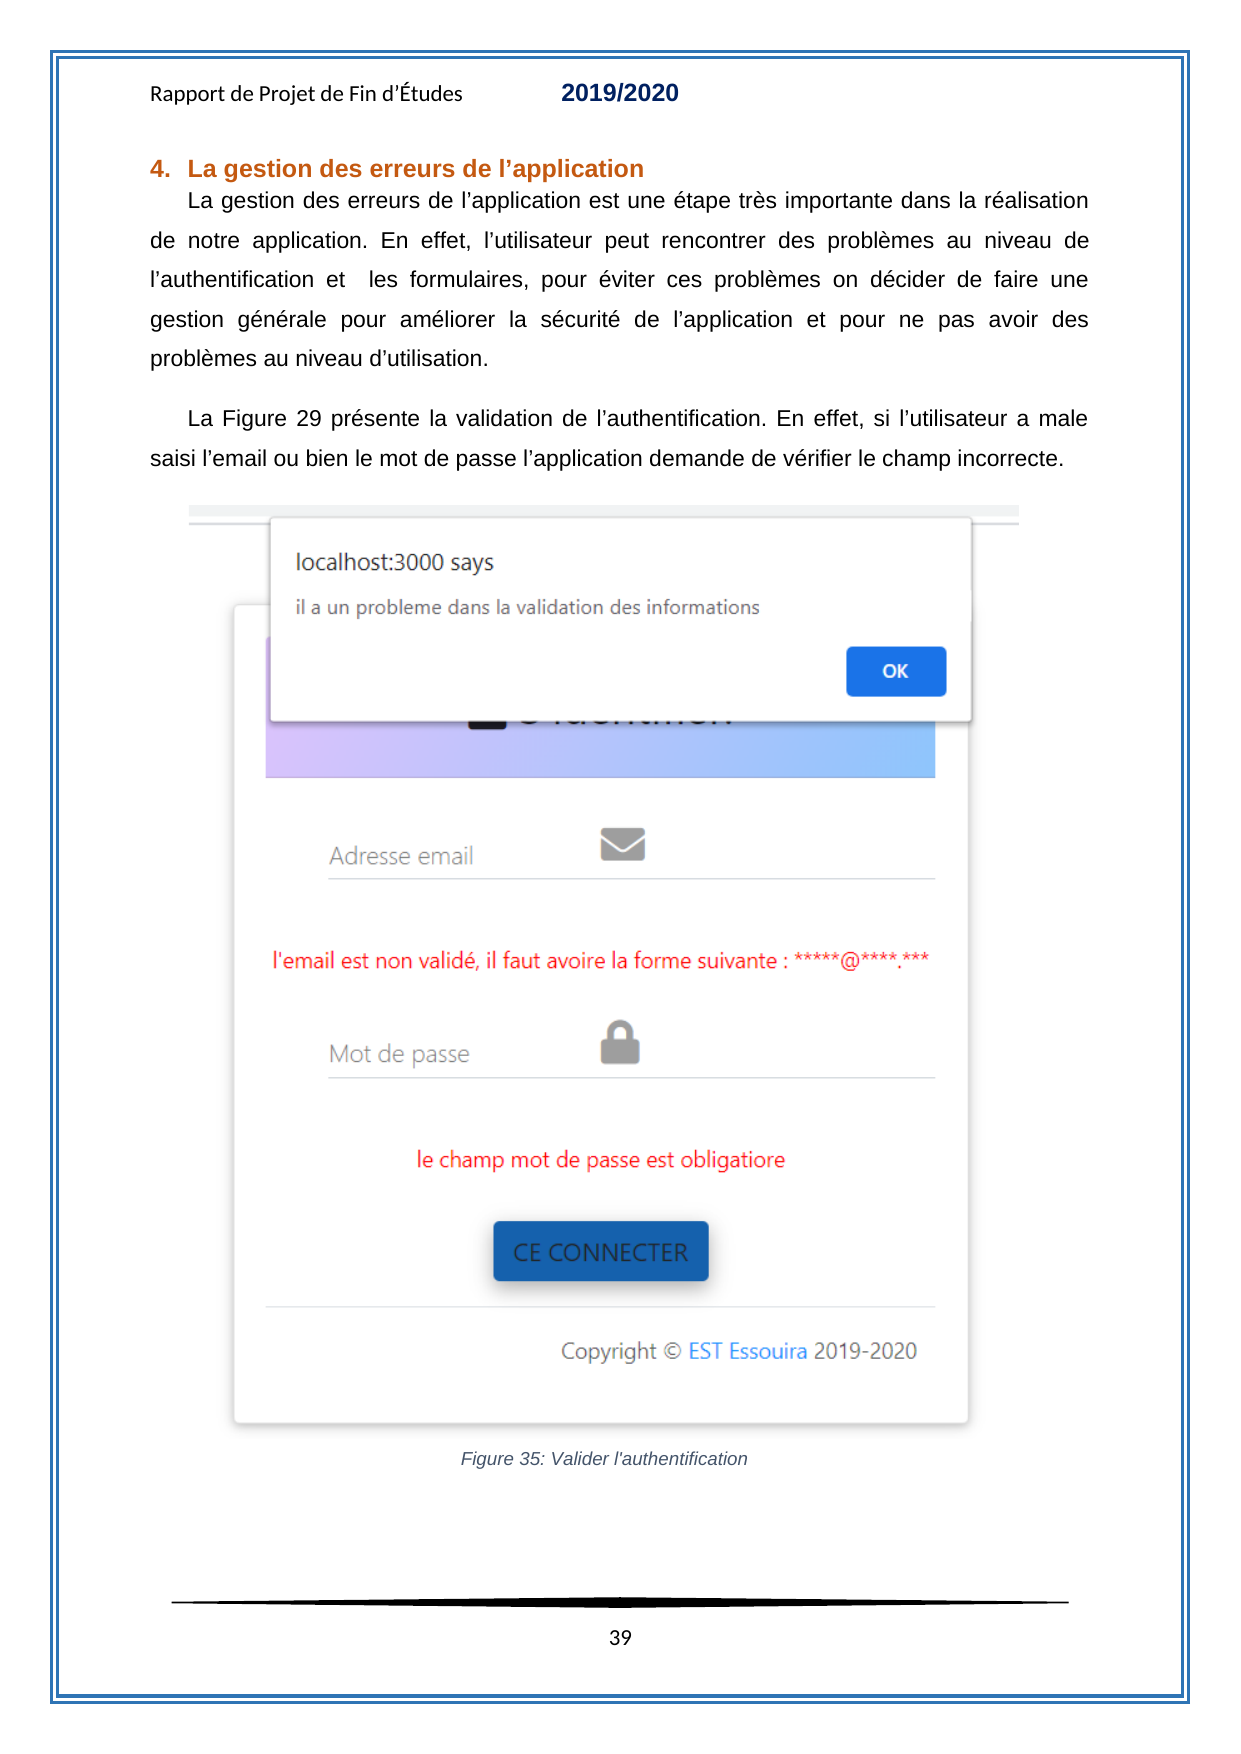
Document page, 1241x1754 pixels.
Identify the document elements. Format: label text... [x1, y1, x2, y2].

text La Figure 29 présente la validation de l’authentification. En effet, si l’utilisateur a male saisi l’email ou bien le mot de passe l’application demande de vérifier le champ incorrecte. [150, 405, 1090, 471]
subtitle La gestion des erreurs de l’application [150, 154, 1090, 183]
text La gestion des erreurs de l’application est une étape très importante dans la réalisation de notre application. En effet, l’utilisateur peut rencontrer des problèmes au niveau de l’authentification et les formulaires, pour éviter ces problèmes on décider de faire une gestion générale pour améliorer la sécurité de l’application et pour ne pas avoir des problèmes au niveau d’utilisation. [150, 187, 1090, 371]
picture [187, 505, 1018, 1436]
